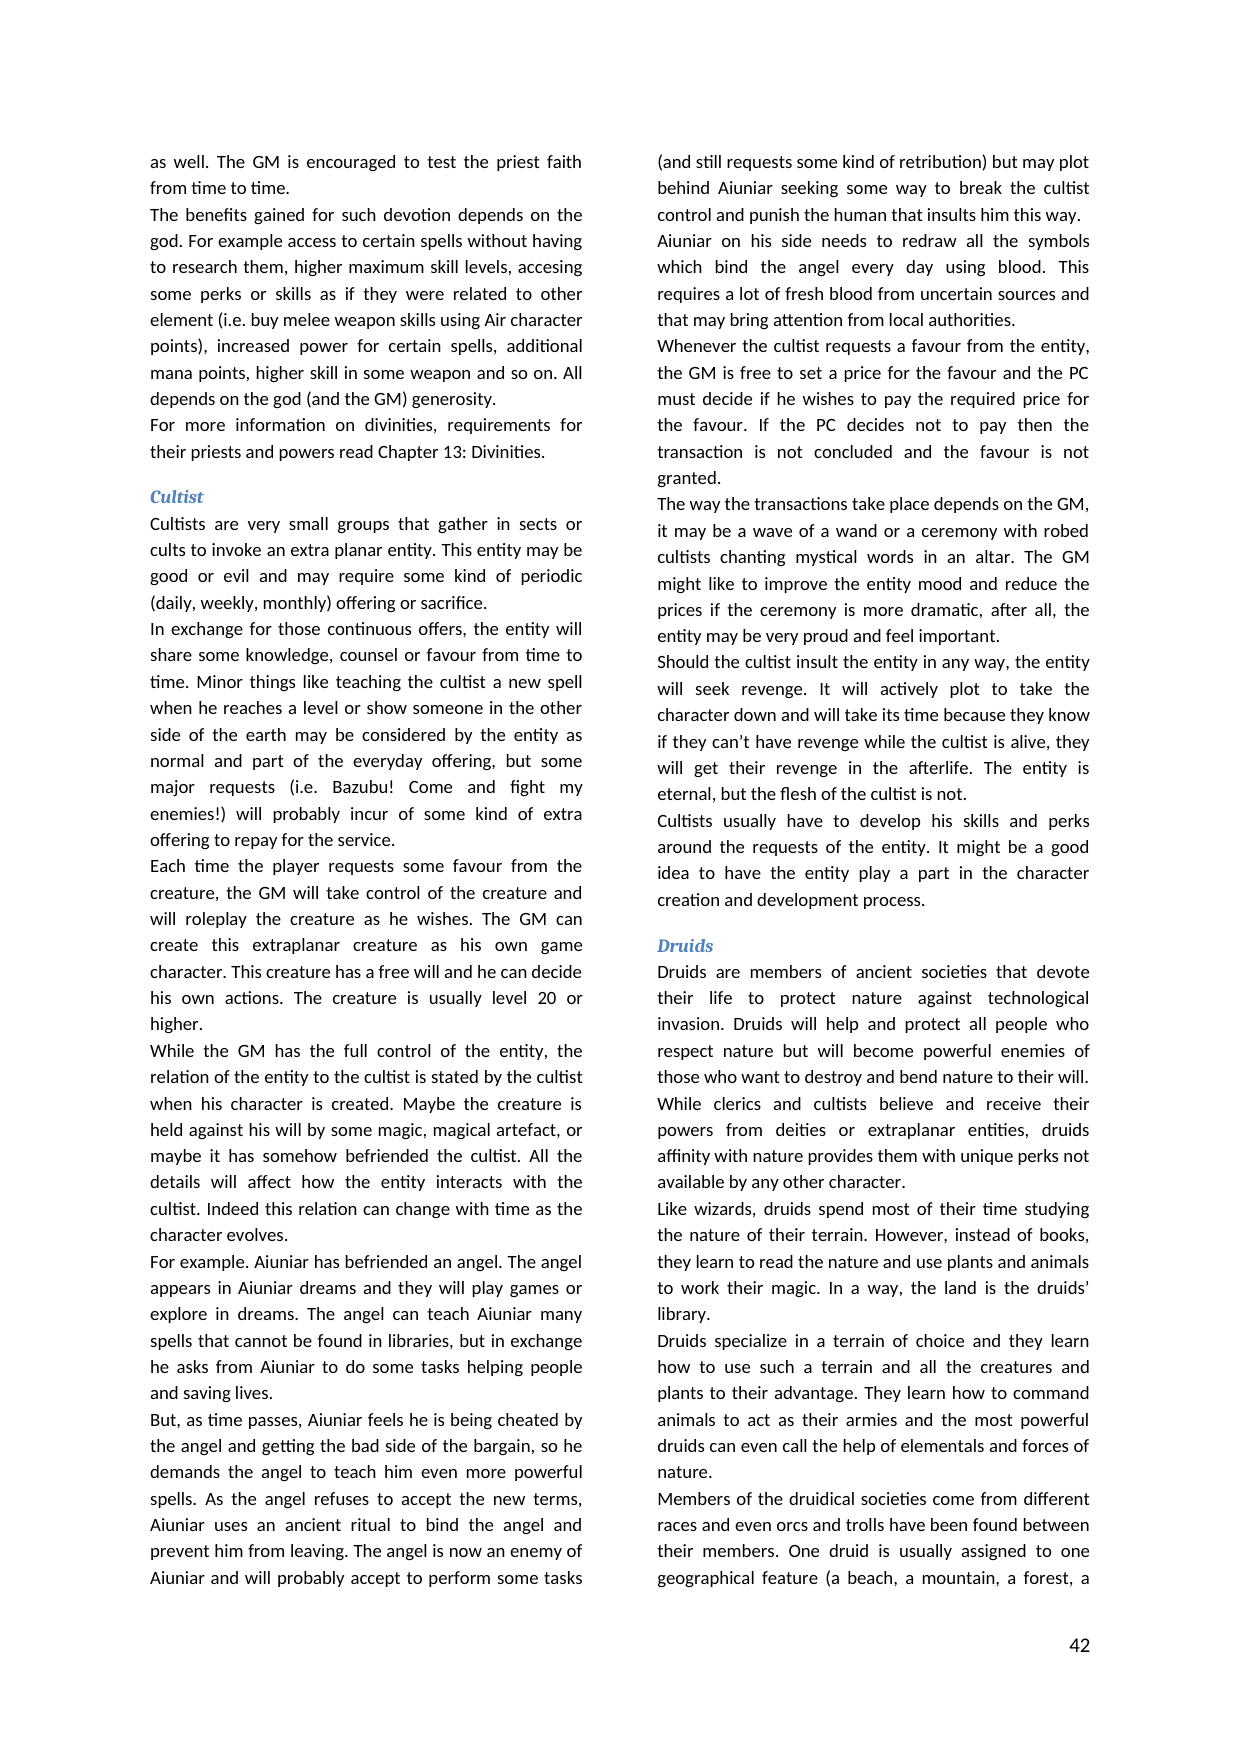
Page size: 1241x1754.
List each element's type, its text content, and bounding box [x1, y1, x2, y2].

text For example. Aiuniar has befriended an angel. The angel appears in Aiuniar dreams and they will play games or explore in dreams. The angel can teach Aiuniar many spells that cannot be found in libraries, but in exchange he asks from Aiuniar to do some tasks helping people and saving lives. [150, 1250, 583, 1404]
text Aiuniar on his side needs to redraw all the symbols which bind the angel every day using blood. This requires a lot of fresh blood from uncertain sources and that may bring attention from local authorities. [657, 229, 1090, 331]
text For more information on divinities, requirements for their priests and powers read Chapter 13: Divinities. [150, 413, 583, 463]
text Should the cultist insult the entity in any way, the entity will seek revenge. It will actively plot to take the character down and will take its time because they know if they can’t have revenge while the cultist is alive, they will get their revenge in the afterlife. The entity is eternal, but the flesh of the cultist is not. [657, 651, 1090, 805]
text Cultists usually have to develop his skills and perks around the requests of the entity. It might be a good idea to have the entity play a part in the character creation and development process. [657, 809, 1090, 911]
text Druids are members of ancient societies that devote their life to protect nature against technological invasion. Druids will help and protect all people who respect nature but will become powerful enemies of those who want to destroy and bend nature to their will. [657, 960, 1090, 1088]
text Like wizards, druids spend most of their time studying the nature of their terrain. However, instead of books, they learn to read the nature and use plants and animals to work their magic. In a way, the land is the druids’ library. [657, 1197, 1090, 1325]
subtitle Druids [657, 935, 1090, 957]
text But, as time passes, Aiuniar feels he is being cheated by the angel and getting the bad side of the bargain, so he demands the angel to teach him even more powerful spells. As the angel refuses to accept the new terms, Aiuniar uses an ancient ritual to bind the angel and prevent him from leaving. The angel is now an enemy of Aiuniar and will probably accept to perform some tasks (and still requests some kind of retribution) but may plot behind Aiuniar seeking some way to break the cultist control and punish the human that insults him this way. [150, 1408, 583, 1589]
text Each time the player requests some favour from the creature, the GM will take control of the creature and will roleplay the creature as he wishes. The GM can create this extraplanar creature as his own game character. This creature has a free will and he can decide his own actions. The creature is usually level 20 or higher. [150, 854, 583, 1036]
text Cultists are very small groups that gather in sects or cults to invoke an extra planar entity. This entity may be good or evil and may require some kind of periodic (daily, weekly, monthly) offering or sacrifice. [150, 512, 583, 614]
text The way the transactions take place depends on the GM, it may be a wave of a wand or a ceremony with robed cultists chanting mystical words in an altar. The GM might like to improve the entity mood and reduce the prices if the ceremony is more dramatic, after all, the entity may be very proud and feel important. [657, 493, 1090, 647]
subtitle Cultist [150, 487, 583, 509]
text While clerics and cultists believe and receive their powers from deities or extraplanar entities, druids affinity with nature provides them with unique perks not available by any other character. [657, 1092, 1090, 1194]
text In exchange for those continuous offers, the entity will share some knowledge, counsel or favour from time to time. Minor things like teaching the cultist a new spell when he reaches a level or show someone in the other side of the earth may be considered by the entity as normal and part of the everyday offering, but some major requests (i.e. Bazubu! Come and fight my enemies!) will probably incur of some kind of extra offering to repay for the service. [150, 617, 583, 851]
text Druids specialize in a terrain of choice and they learn how to use such a terrain and all the creatures and plants to their advantage. They learn how to command animals to act as their armies and the most powerful druids can even call the help of elementals and forces of nature. [657, 1329, 1090, 1483]
text The benefits gained for such devotion depends on the god. For example access to certain spells without having to research them, higher maximum skill levels, accesing some perks or skills as if they were related to other element (i.e. buy melee weapon skills using Air character points), increased power for certain spells, additional mana points, higher skill in some weapon and so on. All depends on the god (and the GM) generosity. [150, 203, 583, 410]
text Whenever the cultist requests a favour from the entity, the GM is free to set a price for the favour and the PC must decide if he wishes to pay the required price for the favour. If the PC decides not to pay then the transaction is not concluded and the favour is not granted. [657, 334, 1090, 489]
text While the GM has the full control of the entity, the relation of the entity to the cultist is stated by the cultist when his character is created. Maybe the creature is held against his will by some magic, magical artefact, or maybe it has somehow befriended the cultist. All the details will affect how the entity interacts with the cultist. Indeed this relation can change with time as the character evolves. [150, 1039, 583, 1246]
